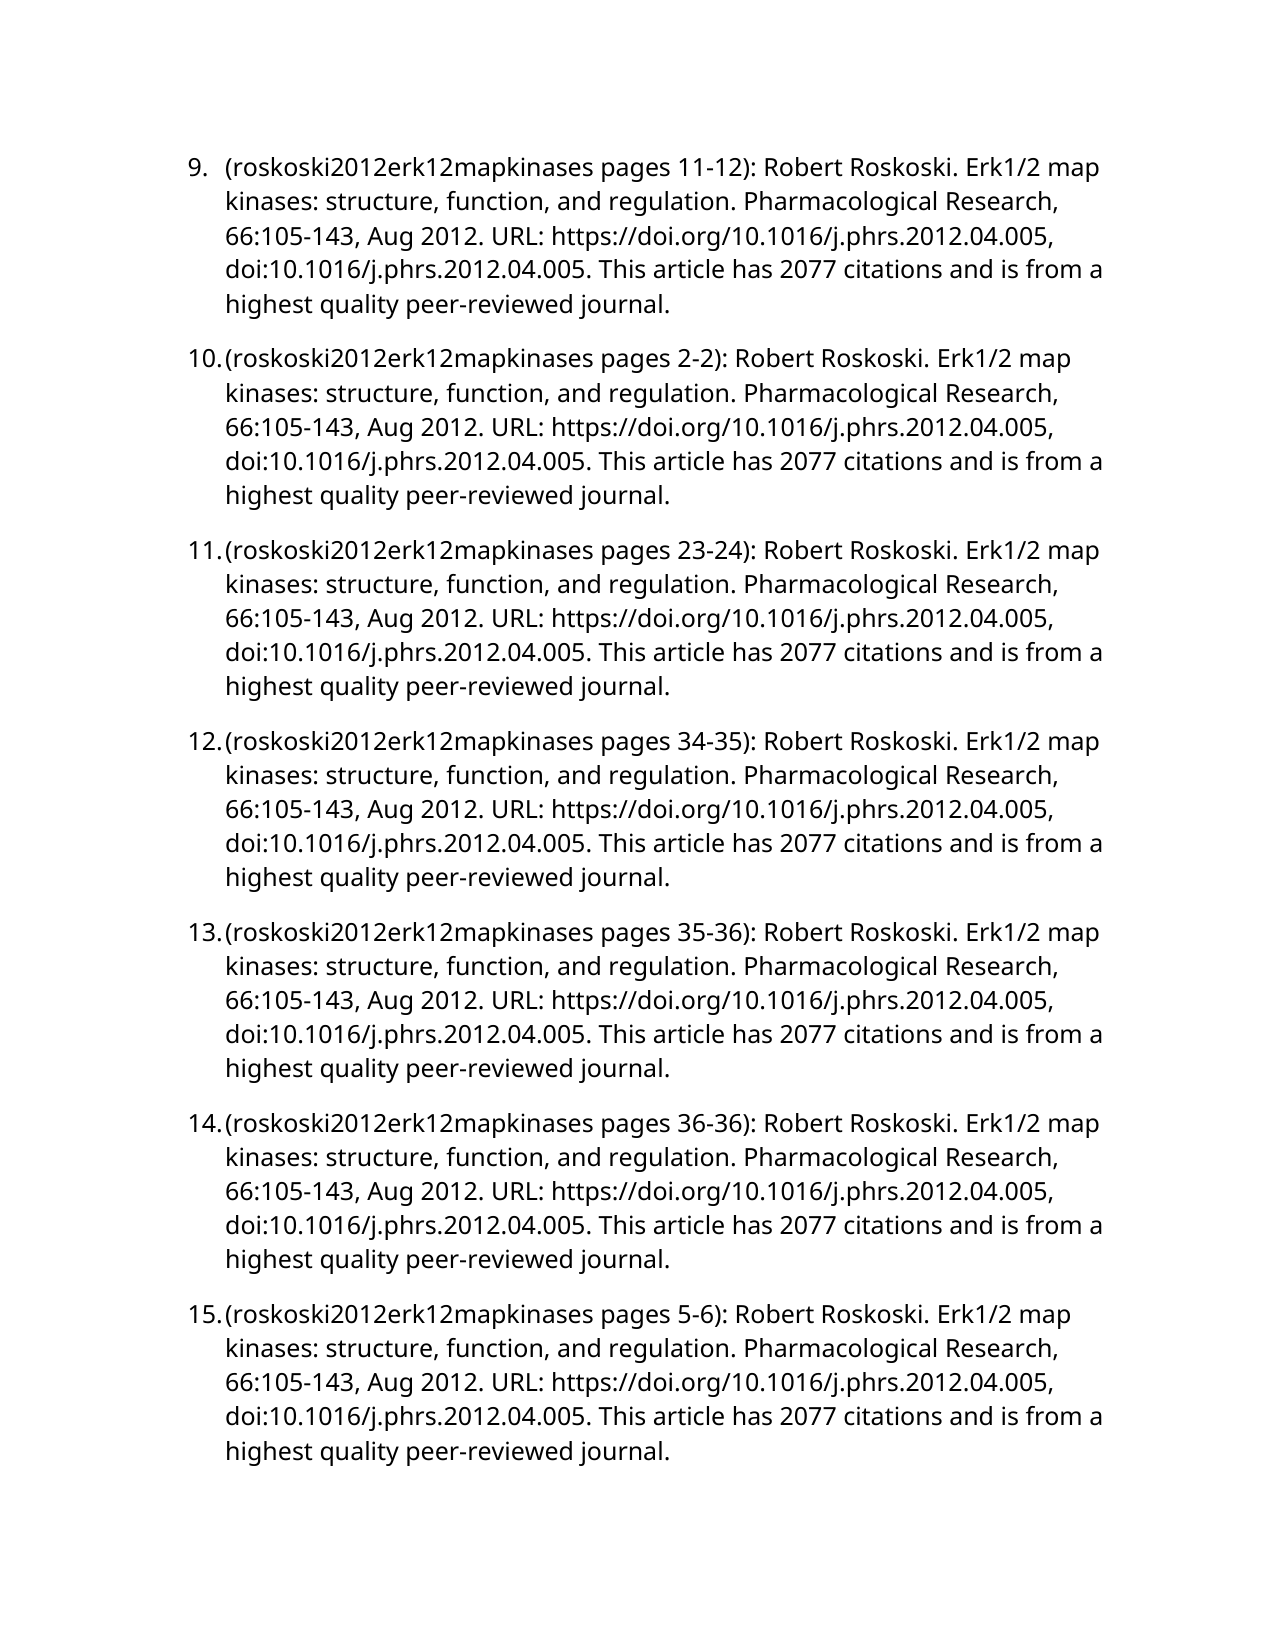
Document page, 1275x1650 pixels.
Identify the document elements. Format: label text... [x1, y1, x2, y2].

list (roskoski2012erk12mapkinases pages 23-24): Robert Roskoski. Erk1/2 map kinases: structure, function, and regulation. Pharmacological Research, 66:105-143, Aug 2012. URL: https://doi.org/10.1016/j.phrs.2012.04.005, doi:10.1016/j.phrs.2012.04.005. This article has 2077 citations and is from a highest quality peer-reviewed journal. [187, 532, 1125, 703]
list (roskoski2012erk12mapkinases pages 11-12): Robert Roskoski. Erk1/2 map kinases: structure, function, and regulation. Pharmacological Research, 66:105-143, Aug 2012. URL: https://doi.org/10.1016/j.phrs.2012.04.005, doi:10.1016/j.phrs.2012.04.005. This article has 2077 citations and is from a highest quality peer-reviewed journal. [187, 150, 1125, 320]
list (roskoski2012erk12mapkinases pages 36-36): Robert Roskoski. Erk1/2 map kinases: structure, function, and regulation. Pharmacological Research, 66:105-143, Aug 2012. URL: https://doi.org/10.1016/j.phrs.2012.04.005, doi:10.1016/j.phrs.2012.04.005. This article has 2077 citations and is from a highest quality peer-reviewed journal. [187, 1106, 1125, 1276]
list (roskoski2012erk12mapkinases pages 5-6): Robert Roskoski. Erk1/2 map kinases: structure, function, and regulation. Pharmacological Research, 66:105-143, Aug 2012. URL: https://doi.org/10.1016/j.phrs.2012.04.005, doi:10.1016/j.phrs.2012.04.005. This article has 2077 citations and is from a highest quality peer-reviewed journal. [187, 1297, 1125, 1467]
list (roskoski2012erk12mapkinases pages 34-35): Robert Roskoski. Erk1/2 map kinases: structure, function, and regulation. Pharmacological Research, 66:105-143, Aug 2012. URL: https://doi.org/10.1016/j.phrs.2012.04.005, doi:10.1016/j.phrs.2012.04.005. This article has 2077 citations and is from a highest quality peer-reviewed journal. [187, 723, 1125, 894]
list (roskoski2012erk12mapkinases pages 2-2): Robert Roskoski. Erk1/2 map kinases: structure, function, and regulation. Pharmacological Research, 66:105-143, Aug 2012. URL: https://doi.org/10.1016/j.phrs.2012.04.005, doi:10.1016/j.phrs.2012.04.005. This article has 2077 citations and is from a highest quality peer-reviewed journal. [187, 341, 1125, 511]
list (roskoski2012erk12mapkinases pages 35-36): Robert Roskoski. Erk1/2 map kinases: structure, function, and regulation. Pharmacological Research, 66:105-143, Aug 2012. URL: https://doi.org/10.1016/j.phrs.2012.04.005, doi:10.1016/j.phrs.2012.04.005. This article has 2077 citations and is from a highest quality peer-reviewed journal. [187, 914, 1125, 1085]
